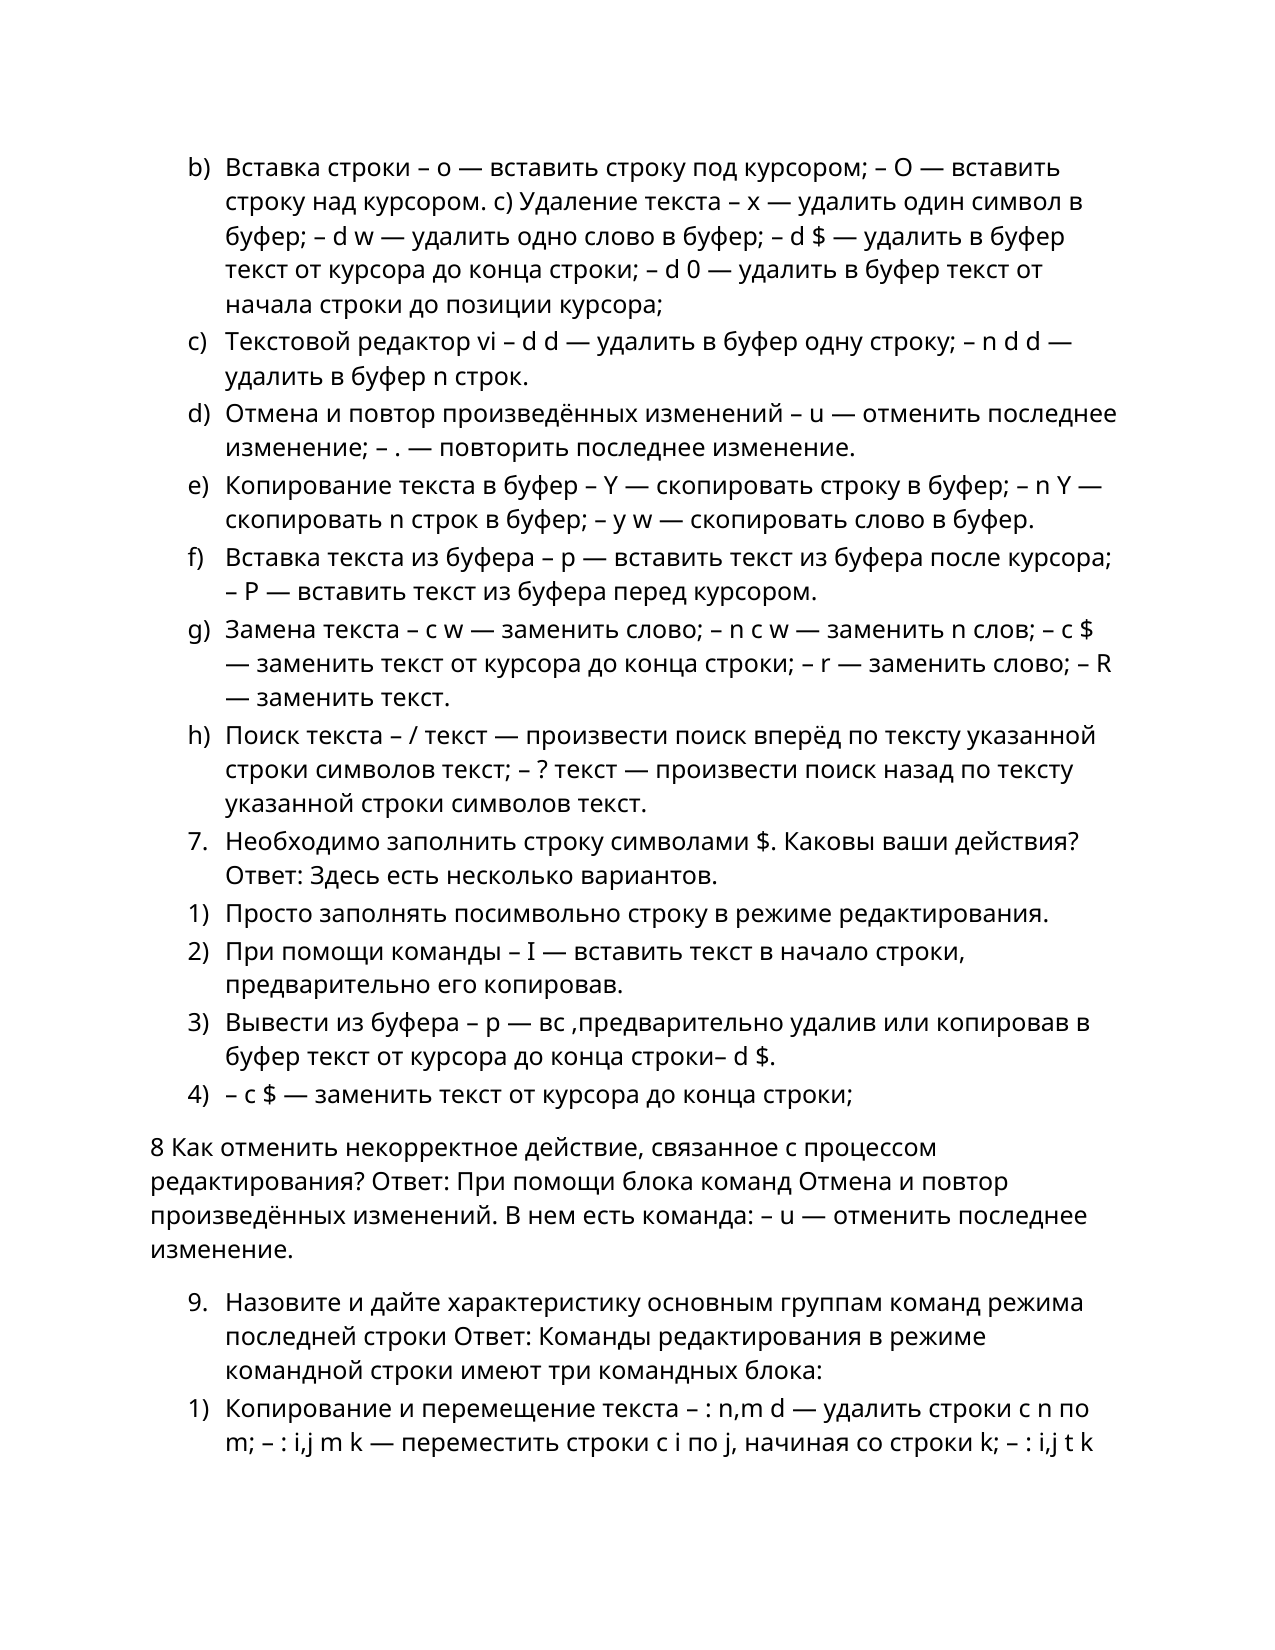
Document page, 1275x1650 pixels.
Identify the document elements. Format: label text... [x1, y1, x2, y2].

list Необходимо заполнить строку символами $. Каковы ваши действия? Ответ: Здесь есть несколько вариантов. [187, 823, 1125, 892]
text 8 Как отменить некорректное действие, связанное с процессом редактирования? Ответ: При помощи блока команд Отмена и повтор произведённых изменений. В нем есть команда: – u — отменить последнее изменение. [150, 1130, 1125, 1266]
list При помощи команды – I — вставить текст в начало строки, предварительно его копировав. [187, 933, 1125, 1001]
list Вставка текста из буфера – p — вставить текст из буфера после курсора; – P — вставить текст из буфера перед курсором. [187, 540, 1125, 608]
list Отмена и повтор произведённых изменений – u — отменить последнее изменение; – . — повторить последнее изменение. [187, 396, 1125, 464]
list Копирование текста в буфер – Y — скопировать строку в буфер; – n Y — скопировать n строк в буфер; – y w — скопировать слово в буфер. [187, 468, 1125, 536]
list Поиск текста – / текст — произвести поиск вперёд по тексту указанной строки символов текст; – ? текст — произвести поиск назад по тексту указанной строки символов текст. [187, 717, 1125, 820]
list Текстовой редактор vi – d d — удалить в буфер одну строку; – n d d — удалить в буфер n строк. [187, 324, 1125, 392]
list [187, 1391, 1125, 1459]
list Назовите и дайте характеристику основным группам команд режима последней строки Ответ: Команды редактирования в режиме командной строки имеют три командных блока: [187, 1285, 1125, 1387]
list – c $ — заменить текст от курсора до конца строки; [187, 1077, 1125, 1111]
list Вывести из буфера – p — вс ,предварительно удалив или копировав в буфер текст от курсора до конца строки– d $. [187, 1005, 1125, 1073]
list Замена текста – c w — заменить слово; – n c w — заменить n слов; – c $ — заменить текст от курсора до конца строки; – r — заменить слово; – R — заменить текст. [187, 612, 1125, 714]
list Просто заполнять посимвольно строку в режиме редактирования. [187, 895, 1125, 929]
list Вставка строки – о — вставить строку под курсором; – О — вставить строку над курсором. с) Удаление текста – x — удалить один символ в буфер; – d w — удалить одно слово в буфер; – d $ — удалить в буфер текст от курсора до конца строки; – d 0 — удалить в буфер текст от начала строки до позиции курсора; [187, 150, 1125, 320]
